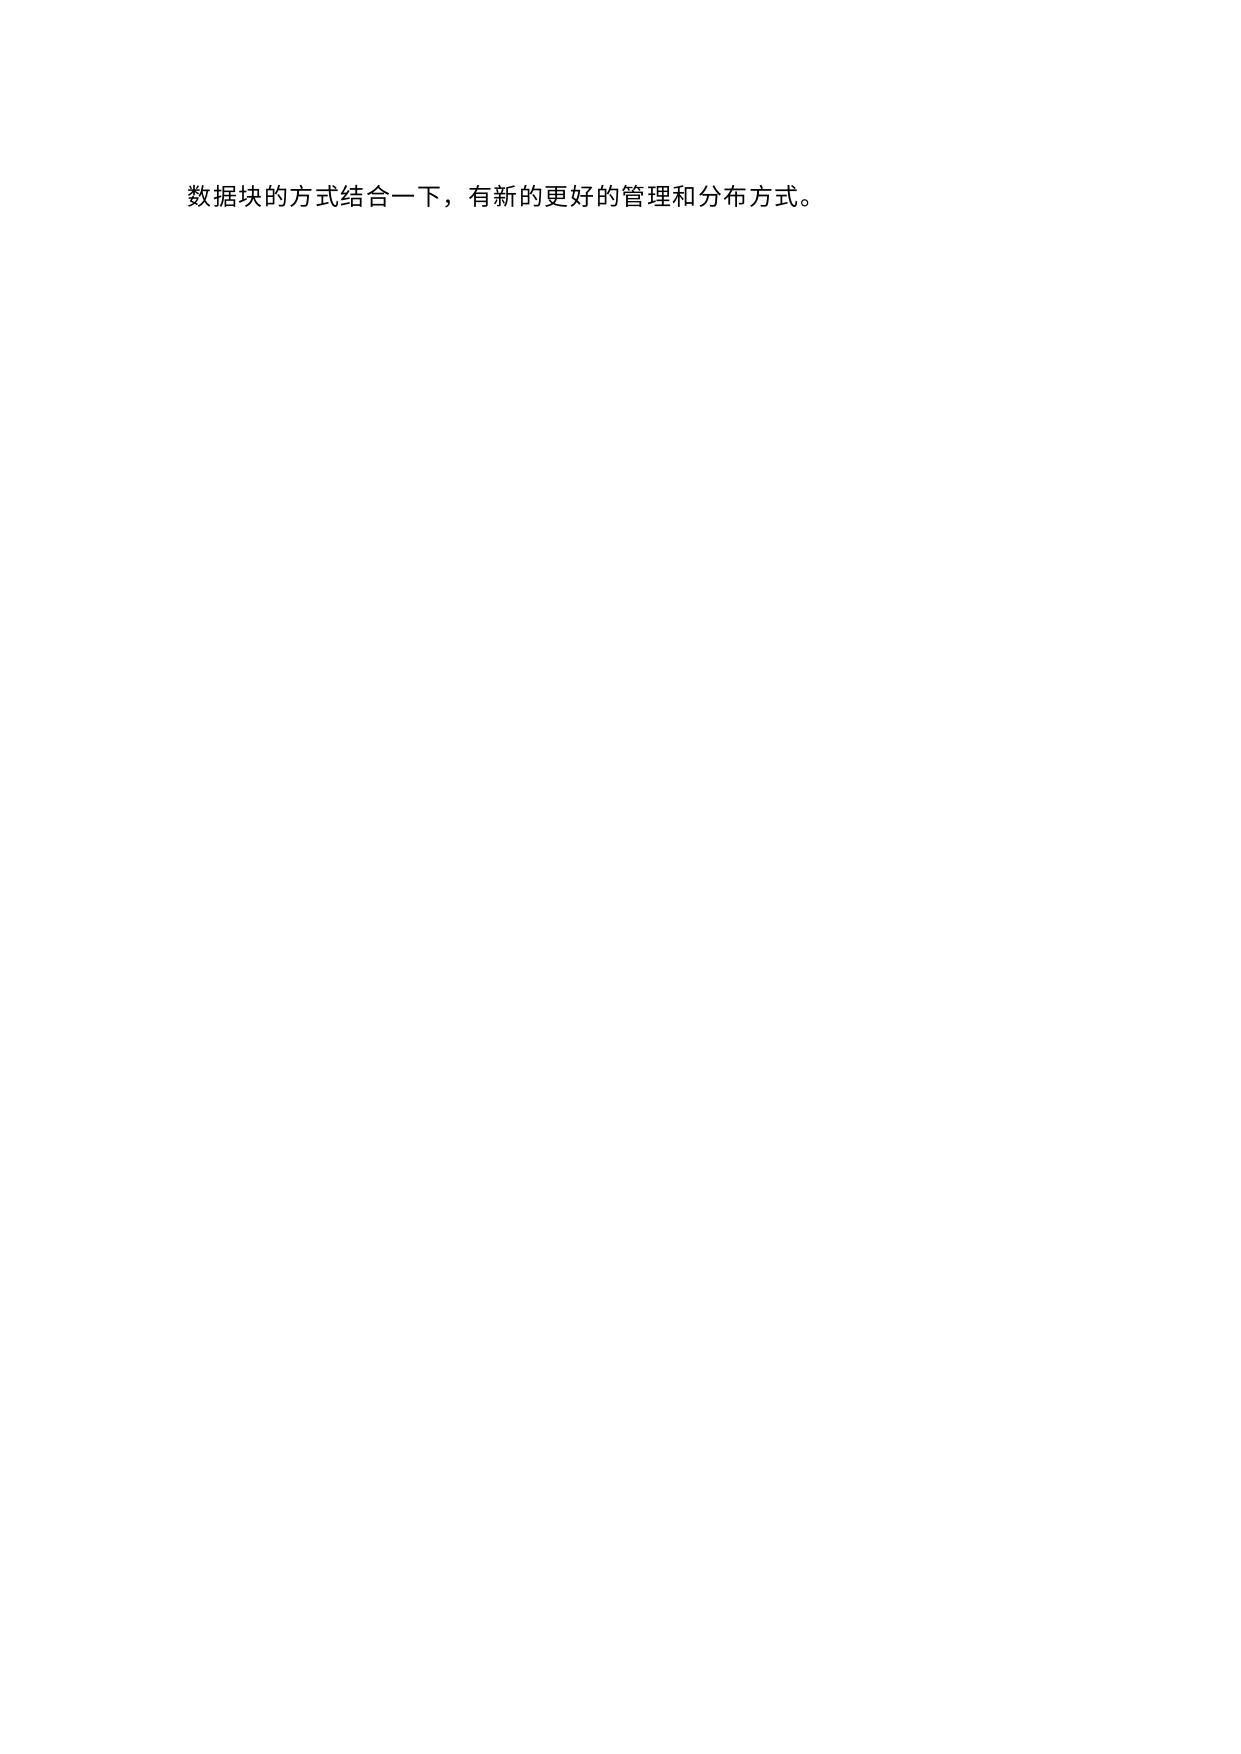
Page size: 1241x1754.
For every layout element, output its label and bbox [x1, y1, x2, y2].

text [187, 162, 1053, 227]
